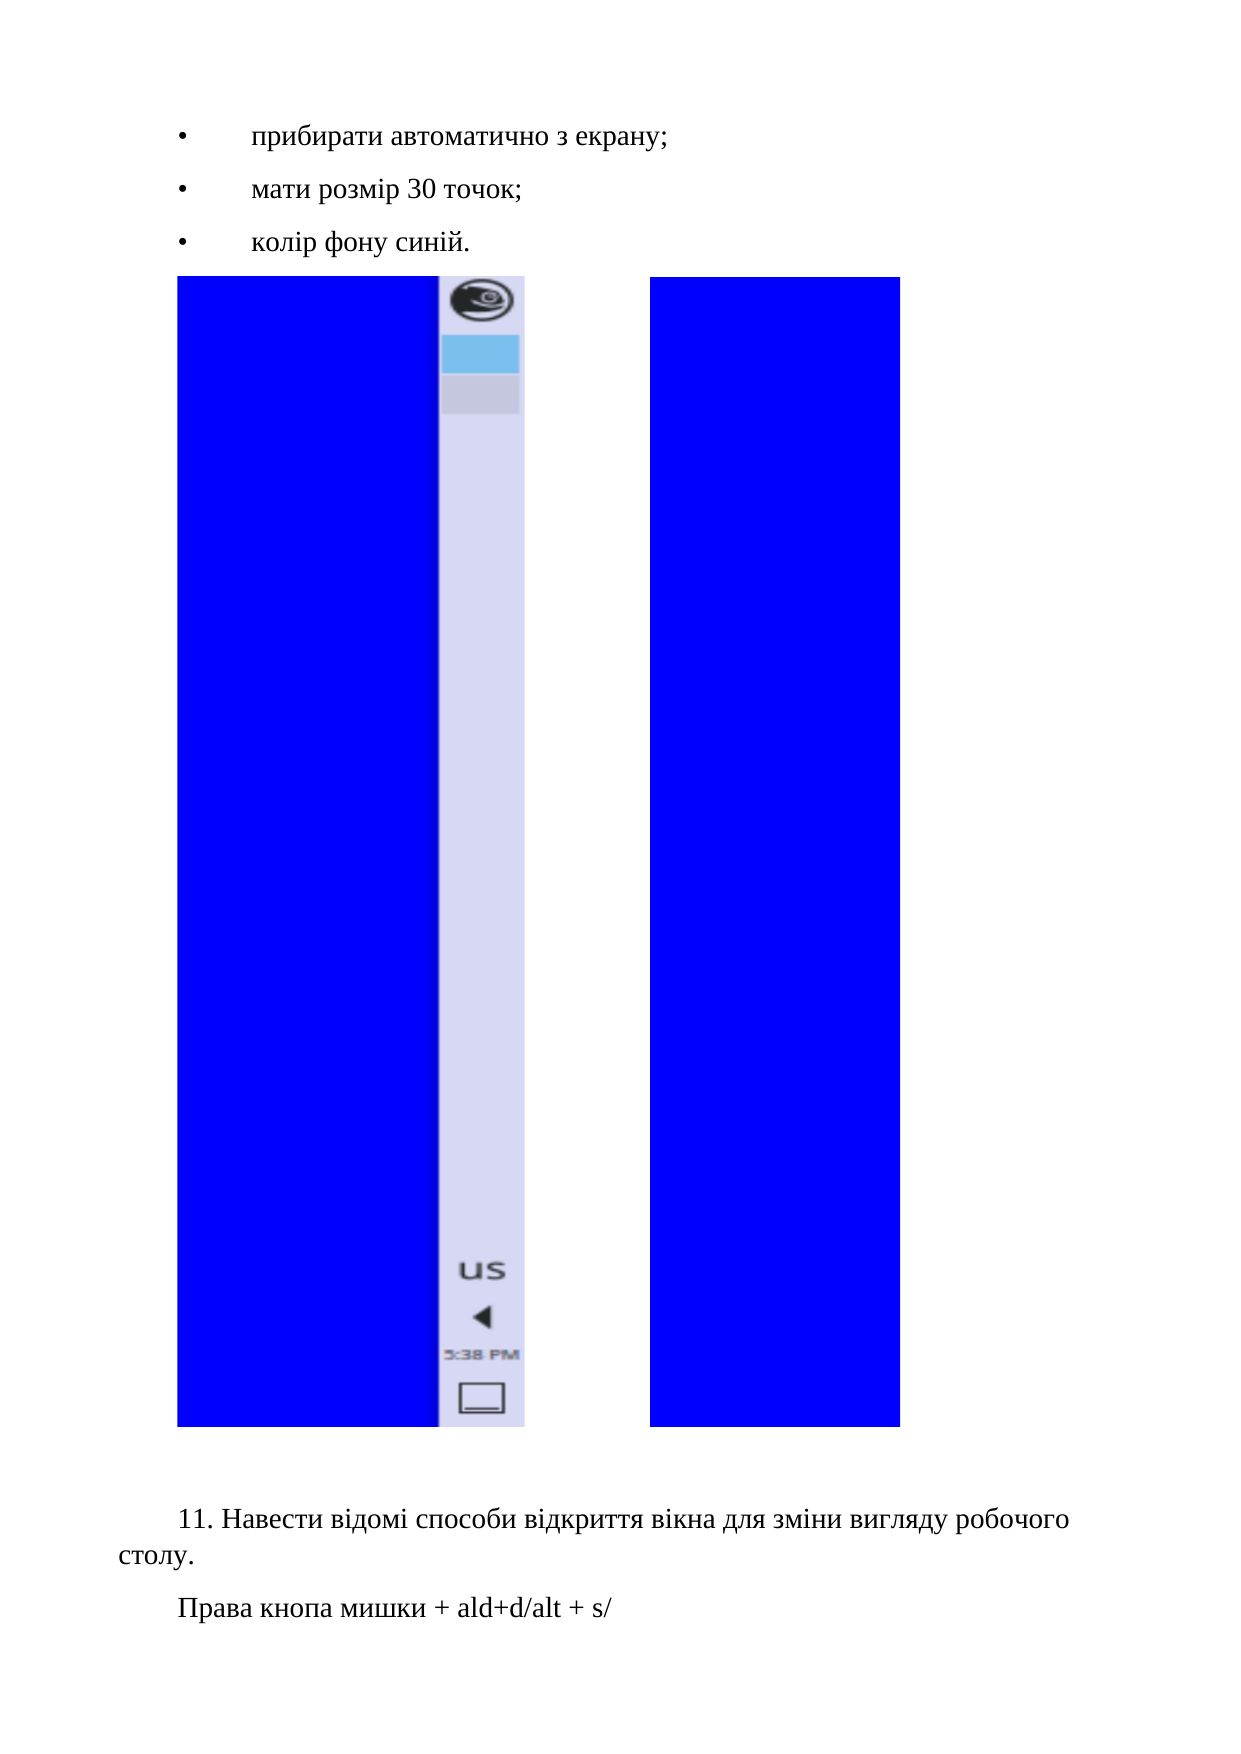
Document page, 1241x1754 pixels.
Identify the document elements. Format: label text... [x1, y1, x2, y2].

picture [177, 276, 525, 1427]
picture [650, 277, 901, 1427]
text • прибирати автоматично з екрану; [118, 118, 1152, 152]
text Права кнопа мишки + ald+d/alt + s/ [118, 1590, 1152, 1624]
text • колір фону синій. [118, 224, 1152, 257]
text • мати розмір 30 точок; [118, 171, 1152, 204]
text 11. Навести відомі способи відкриття вікна для зміни вигляду робочого столу. [118, 1501, 1152, 1571]
